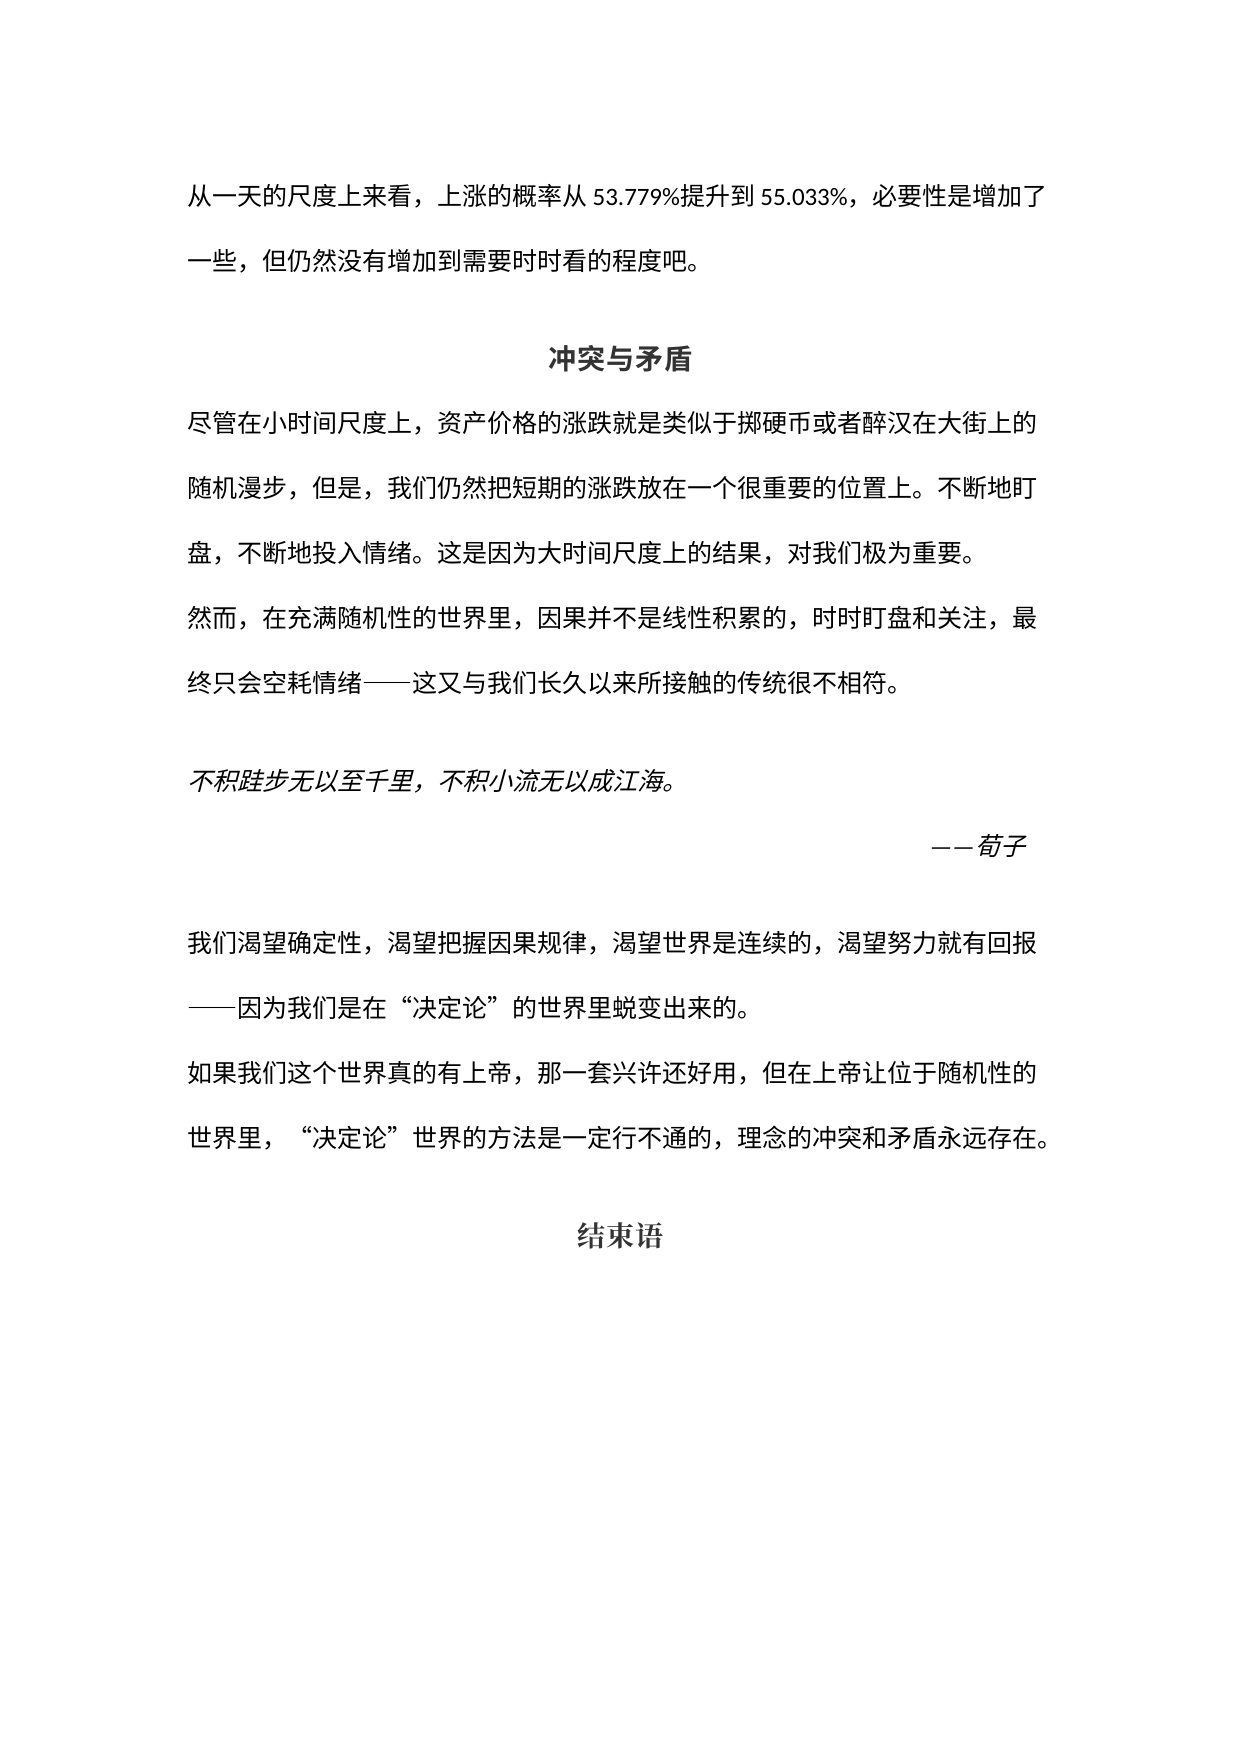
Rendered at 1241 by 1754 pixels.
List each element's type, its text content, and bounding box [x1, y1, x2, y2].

text 不积跬步无以至千里，不积小流无以成江海。 [187, 747, 1028, 812]
text 尽管在小时间尺度上，资产价格的涨跌就是类似于掷硬币或者醉汉在大街上的随机漫步，但是，我们仍然把短期的涨跌放在一个很重要的位置上。不断地盯盘，不断地投入情绪。这是因为大时间尺度上的结果，对我们极为重要。 [187, 389, 1053, 584]
text 从一天的尺度上来看，上涨的概率从53.779%提升到55.033%，必要性是增加了一些，但仍然没有增加到需要时时看的程度吧。 [187, 162, 1053, 292]
text ——荀子 [212, 812, 1028, 877]
text 我们渴望确定性，渴望把握因果规律，渴望世界是连续的，渴望努力就有回报——因为我们是在“决定论”的世界里蜕变出来的。 [187, 909, 1053, 1039]
text 如果我们这个世界真的有上帝，那一套兴许还好用，但在上帝让位于随机性的世界里，“决定论”世界的方法是一定行不通的，理念的冲突和矛盾永远存在。 [187, 1039, 1053, 1169]
text 然而，在充满随机性的世界里，因果并不是线性积累的，时时盯盘和关注，最终只会空耗情绪——这又与我们长久以来所接触的传统很不相符。 [187, 584, 1053, 714]
text 冲突与矛盾 [187, 324, 1053, 389]
text 结束语 [187, 1202, 1053, 1267]
